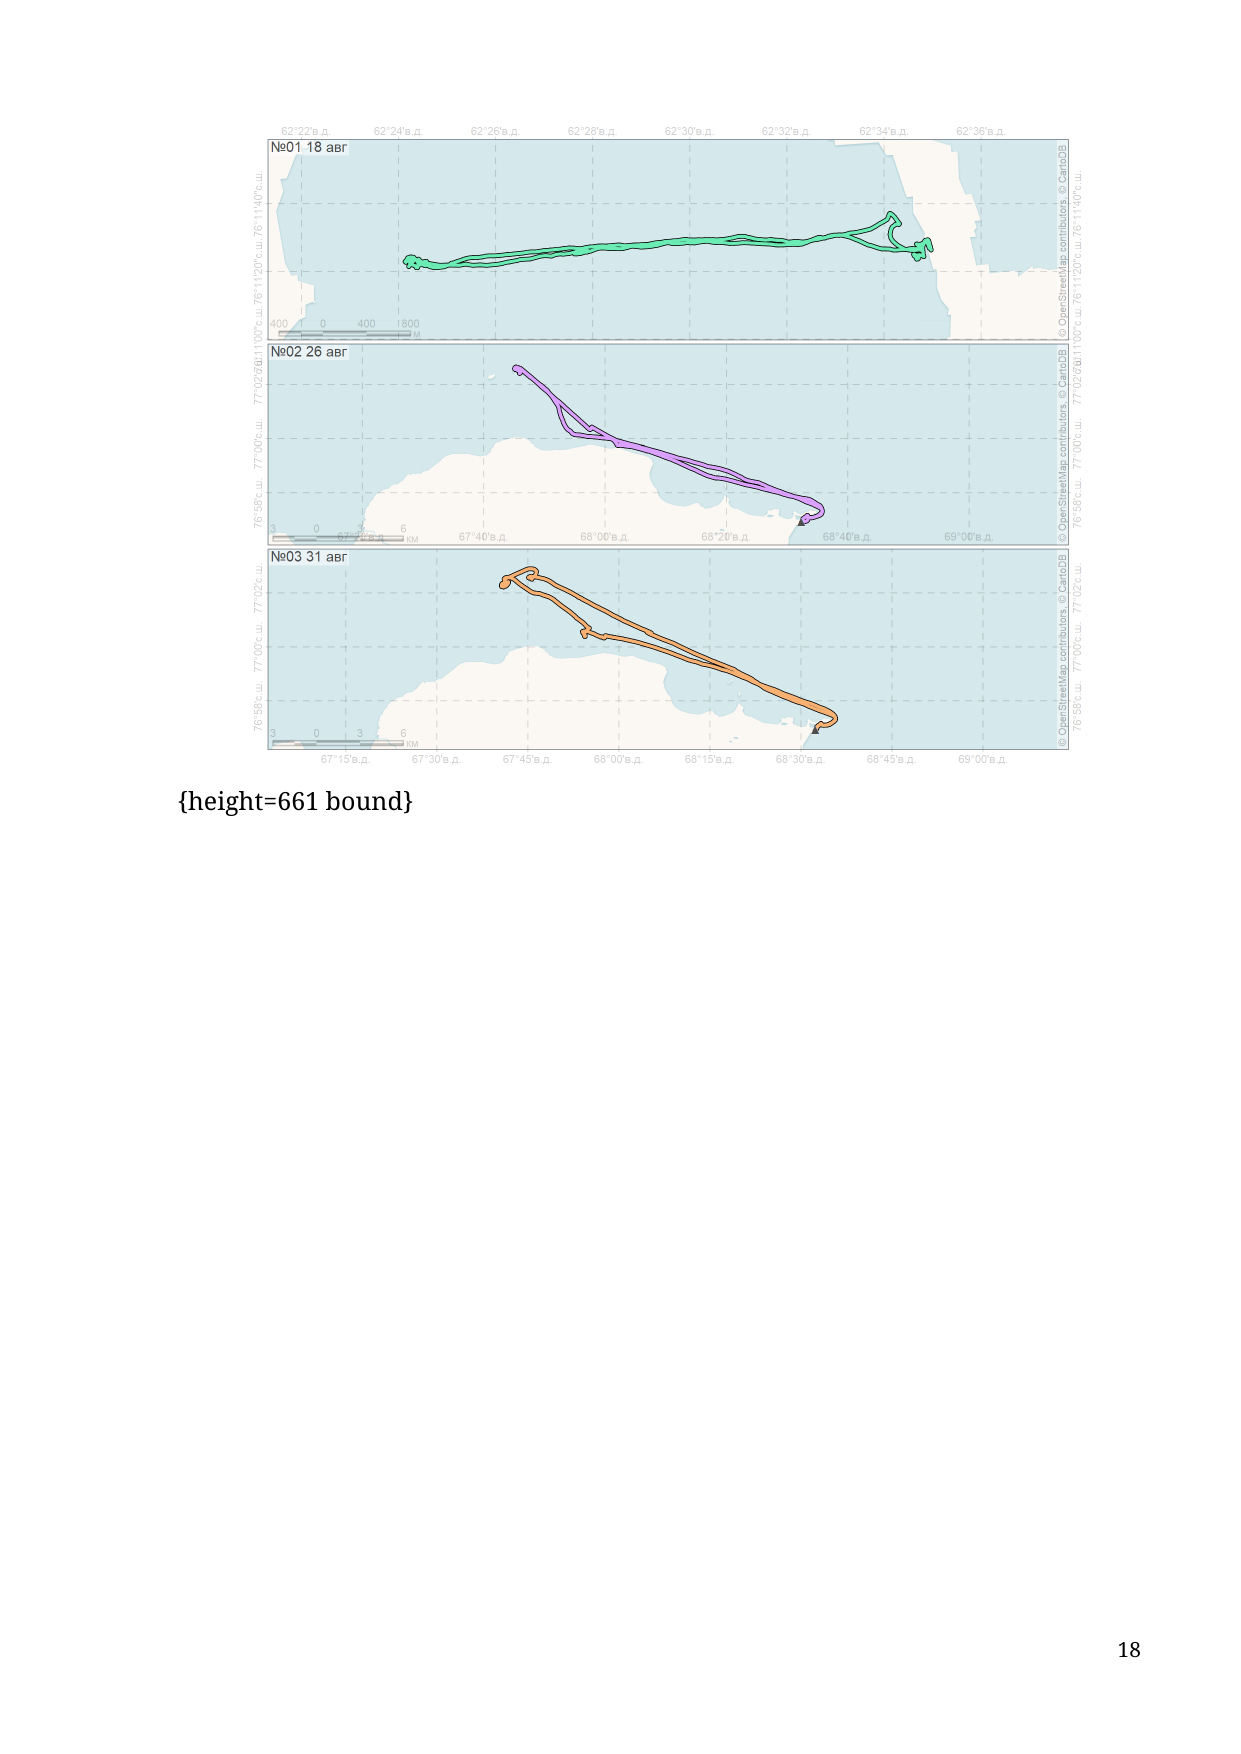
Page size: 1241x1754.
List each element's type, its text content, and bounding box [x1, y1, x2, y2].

picture [251, 124, 1084, 767]
